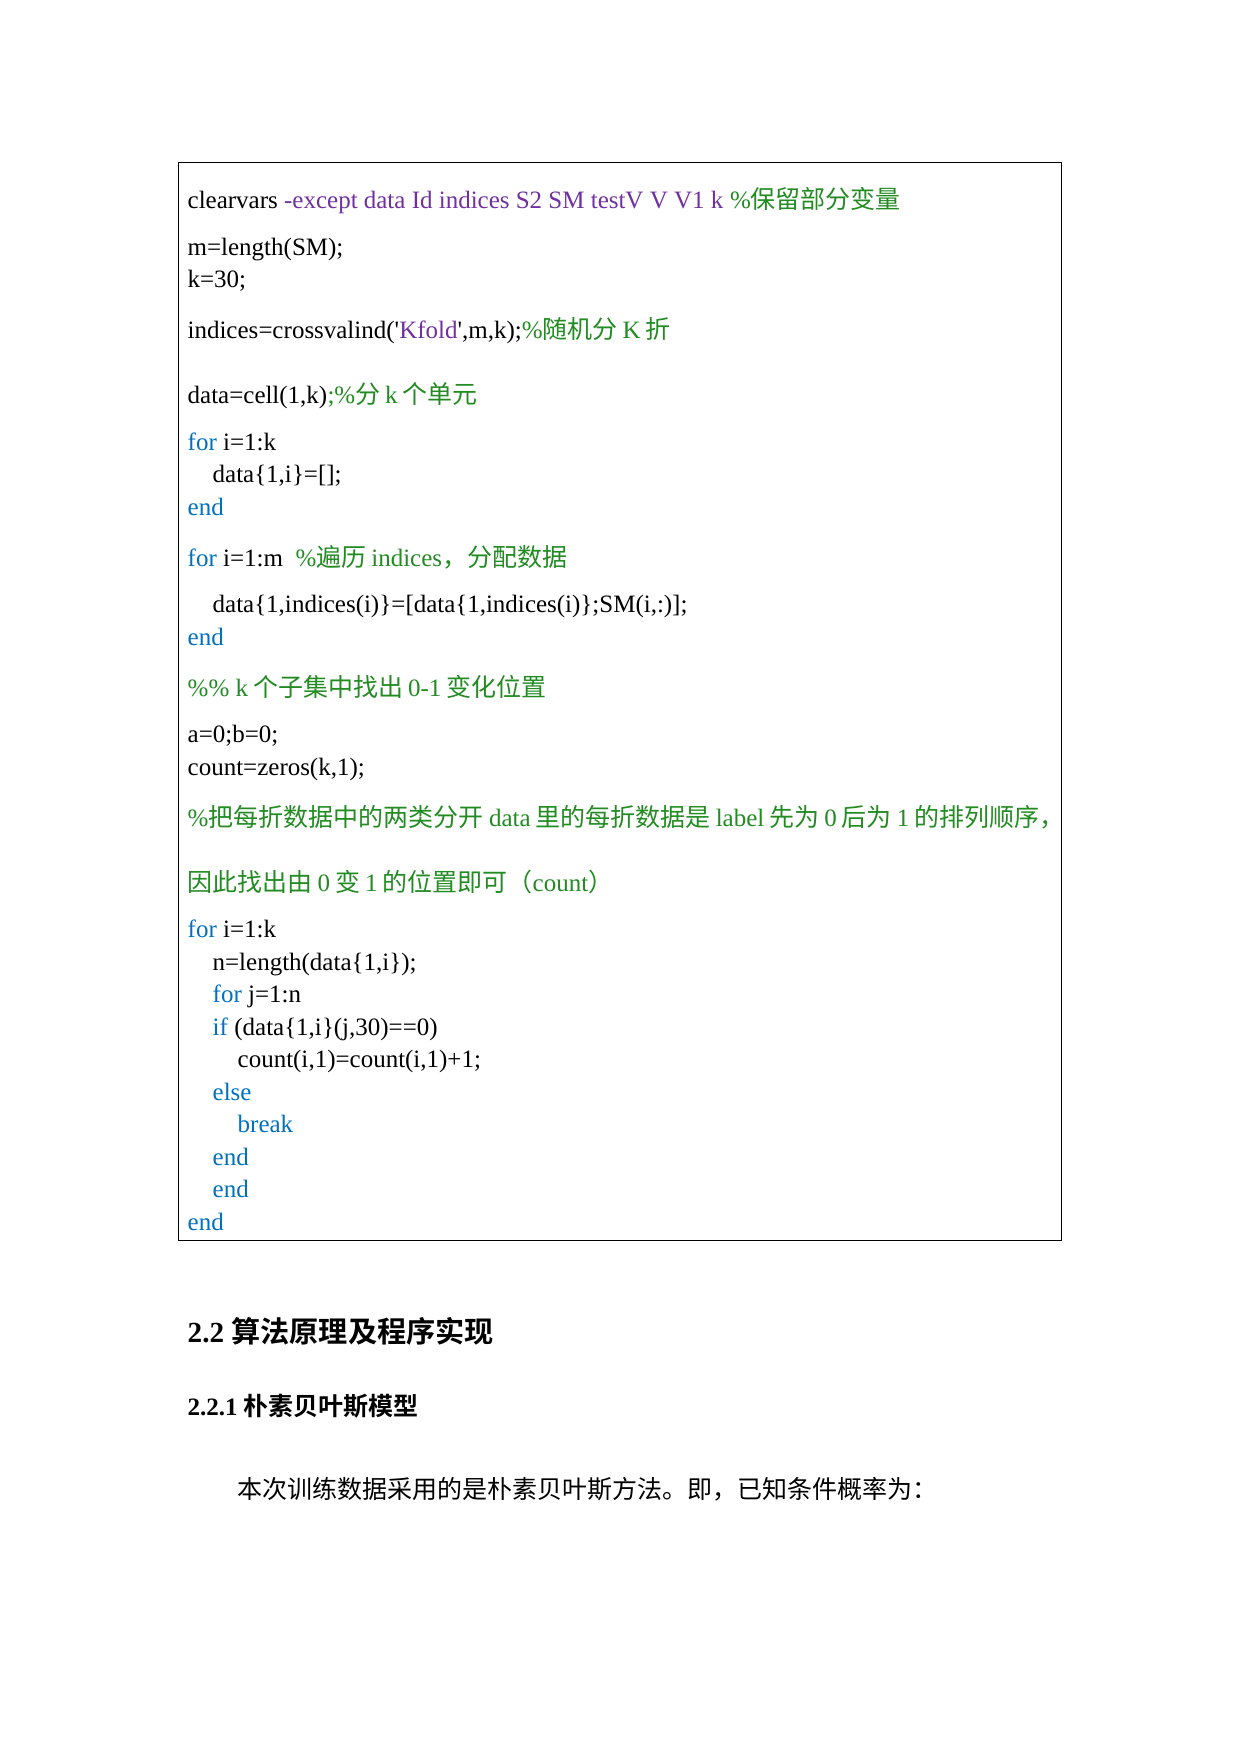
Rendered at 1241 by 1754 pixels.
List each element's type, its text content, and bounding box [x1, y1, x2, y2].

text indices=crossvalind('Kfold',m,k);%随机分K折 [187, 295, 1053, 360]
text for j=1:n [187, 978, 1053, 1010]
text a=0;b=0; [187, 718, 1053, 750]
text break [187, 1108, 1053, 1140]
text count(i,1)=count(i,1)+1; [187, 1043, 1053, 1075]
text for i=1:k [187, 425, 1053, 458]
text else [187, 1075, 1053, 1108]
text end [187, 490, 1053, 523]
text k=30; [187, 263, 1053, 295]
text %把每折数据中的两类分开 data里的每折数据是label先为0后为1的排列顺序，因此找出由0变1的位置即可（count） [187, 783, 1053, 913]
text for i=1:m %遍历indices，分配数据 [187, 523, 1053, 588]
text data{1,indices(i)}=[data{1,indices(i)};SM(i,:)]; [187, 588, 1053, 620]
text if (data{1,i}(j,30)==0) [187, 1010, 1053, 1043]
text data{1,i}=[]; [187, 458, 1053, 490]
text m=length(SM); [187, 230, 1053, 263]
text 2.2 算法原理及程序实现 [187, 1297, 1053, 1362]
text %% k个子集中找出0-1变化位置 [187, 653, 1053, 718]
text for i=1:k [187, 913, 1053, 945]
text 本次训练数据采用的是朴素贝叶斯方法。即，已知条件概率为： [187, 1455, 1053, 1520]
text 2.2.1 朴素贝叶斯模型 [187, 1372, 1053, 1437]
text count=zeros(k,1); [187, 750, 1053, 783]
text n=length(data{1,i}); [187, 945, 1053, 978]
text end [179, 1202, 1061, 1240]
text end [187, 1173, 1053, 1202]
text end [187, 1140, 1053, 1173]
text data=cell(1,k);%分k个单元 [187, 360, 1053, 425]
text clearvars -except data Id indices S2 SM testV V V1 k %保留部分变量 [179, 163, 1061, 230]
text end [187, 620, 1053, 653]
